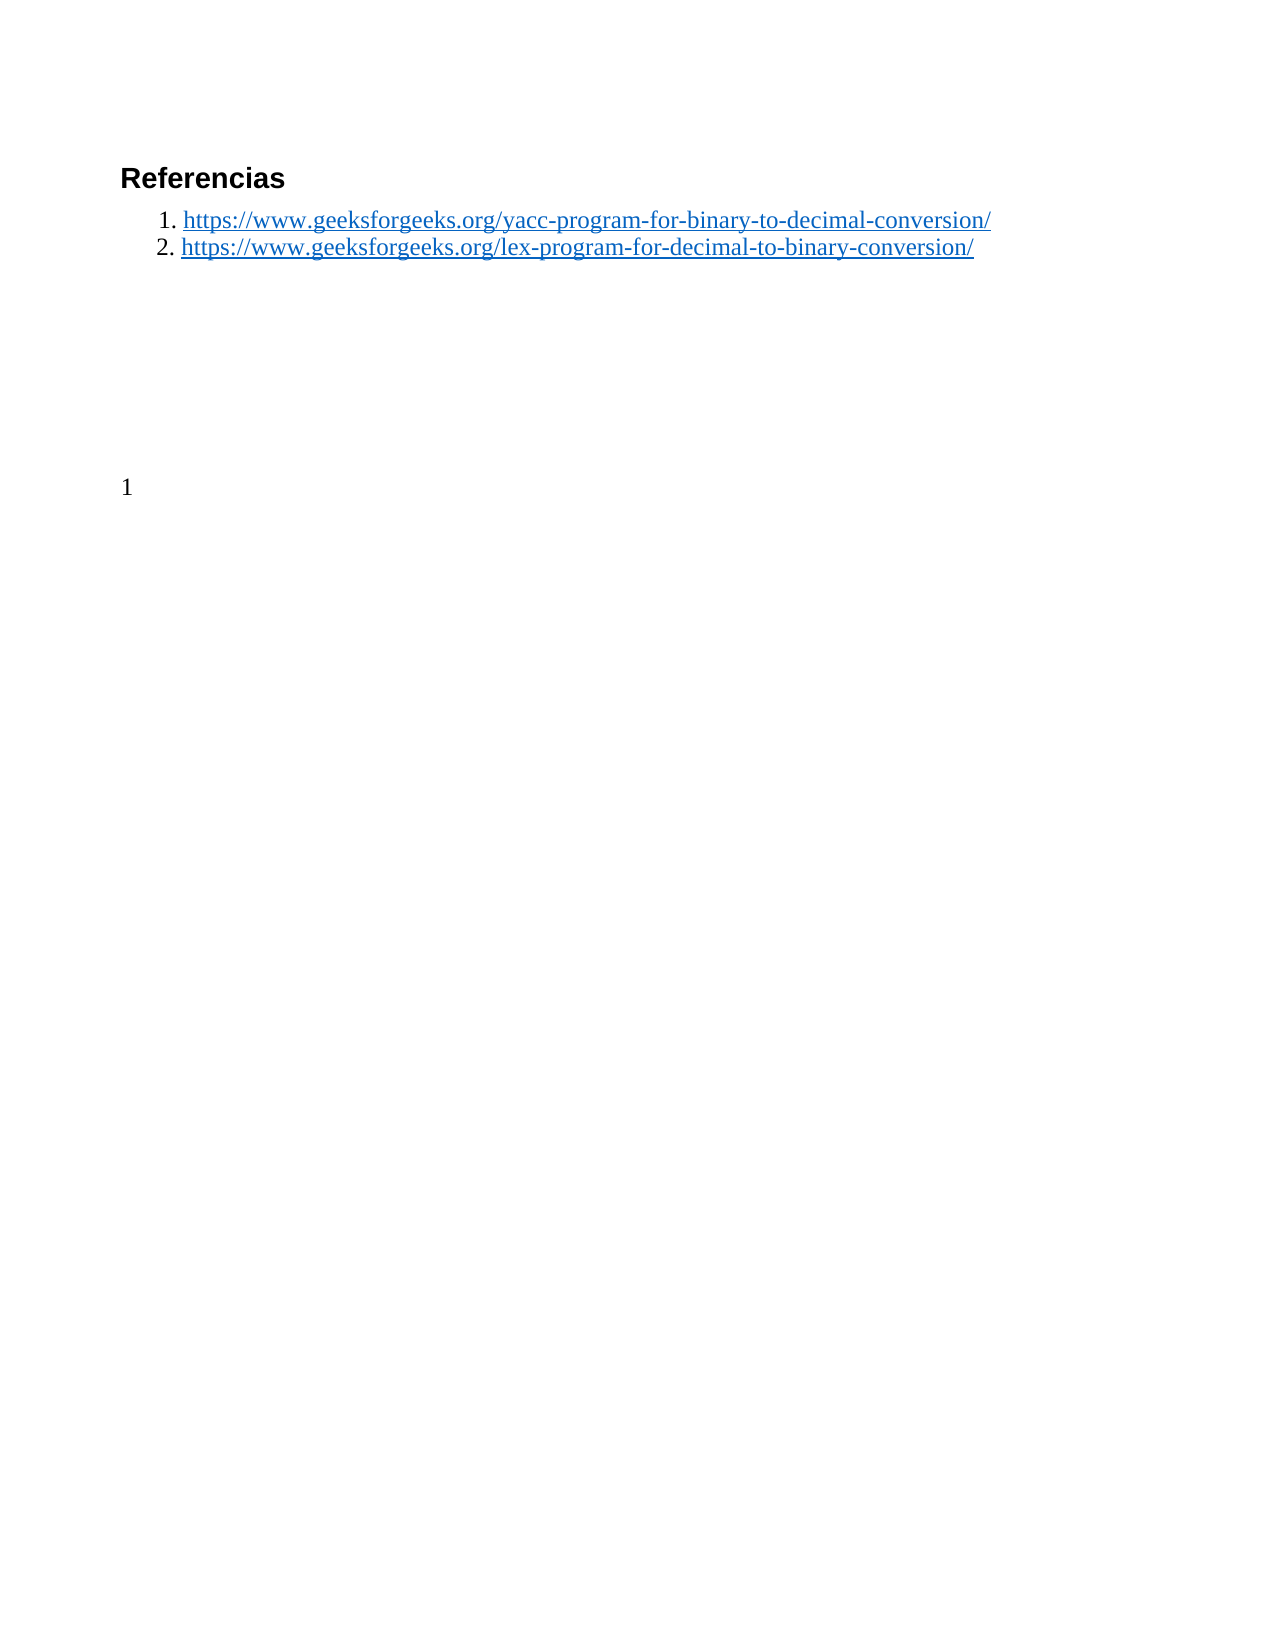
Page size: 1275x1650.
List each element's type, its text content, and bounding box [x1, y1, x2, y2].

text 1. https://www.geeksforgeeks.org/yacc-program-for-binary-to-decimal-conversion/ 2. https://www.geeksforgeeks.org/lex-program-for-decimal-to-binary-conversion/ [156, 206, 998, 261]
text 1 [121, 472, 1163, 501]
text Referencias [120, 161, 1163, 194]
